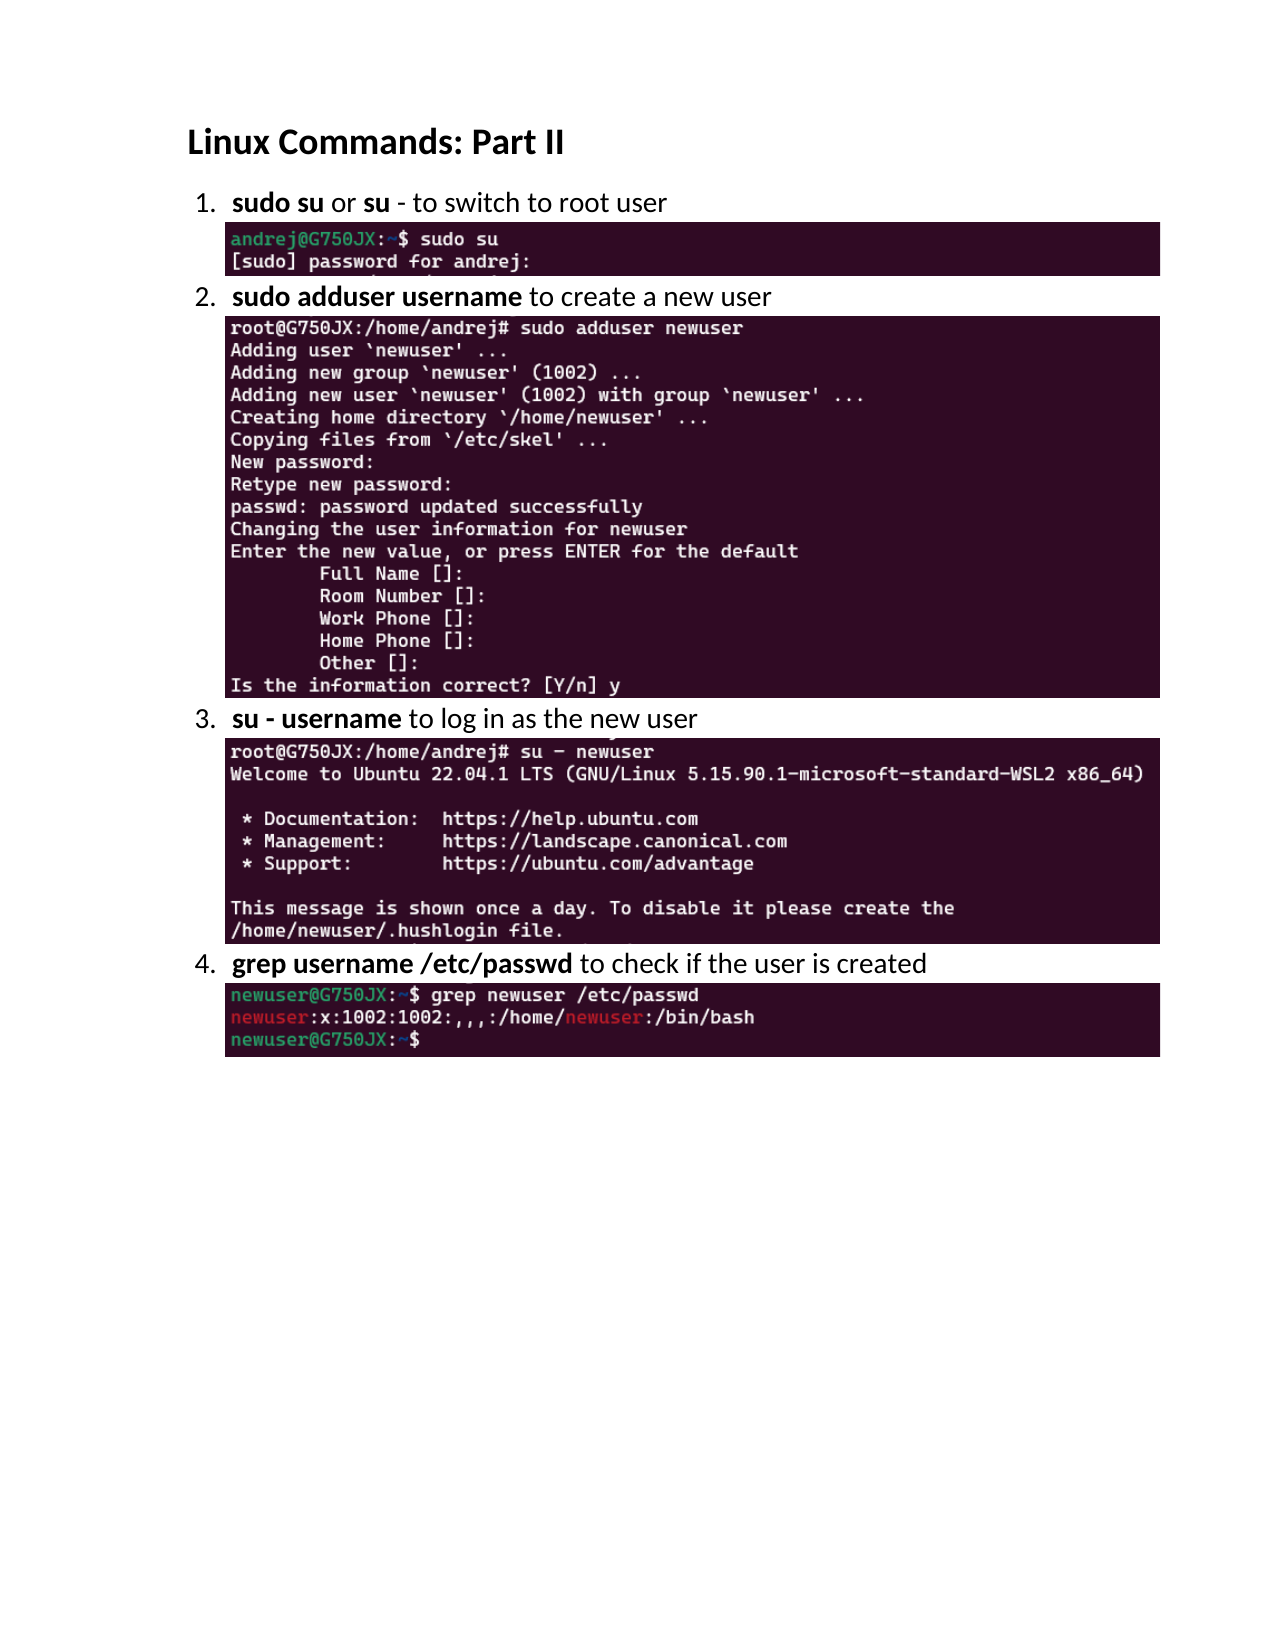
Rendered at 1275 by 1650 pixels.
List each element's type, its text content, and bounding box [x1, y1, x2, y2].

list su - username to log in as the new user [194, 700, 1125, 736]
picture [225, 316, 1160, 698]
list sudo adduser username to create a new user [194, 278, 1125, 314]
list sudo su or su - to switch to root user [194, 184, 1125, 220]
list grep username /etc/passwd to check if the user is created [194, 945, 1125, 981]
text Linux Commands: Part II [187, 118, 1125, 164]
picture [225, 983, 1160, 1057]
picture [225, 738, 1160, 944]
picture [225, 222, 1160, 276]
